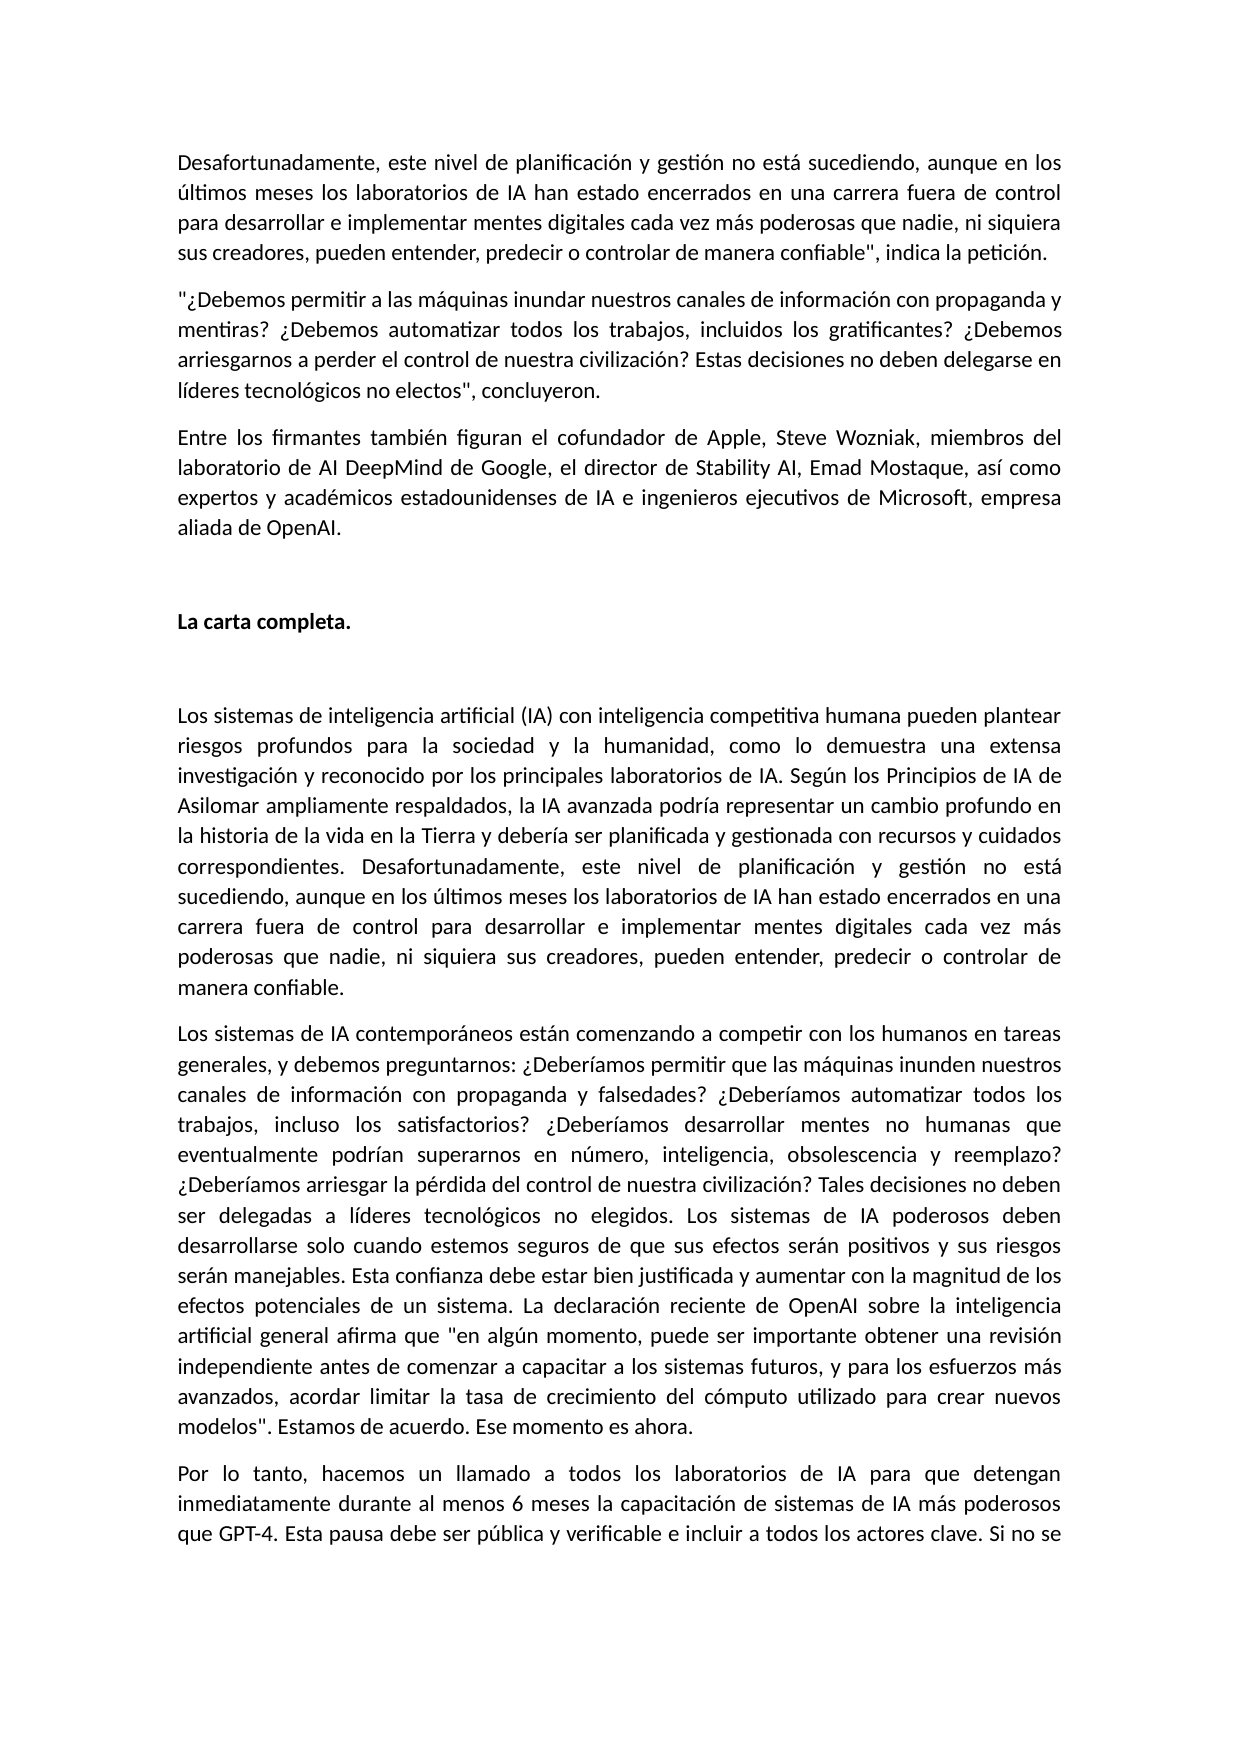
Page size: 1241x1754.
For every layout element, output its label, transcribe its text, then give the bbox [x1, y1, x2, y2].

text "¿Debemos permitir a las máquinas inundar nuestros canales de información con propaganda y mentiras? ¿Debemos automatizar todos los trabajos, incluidos los gratificantes? ¿Debemos arriesgarnos a perder el control de nuestra civilización? Estas decisiones no deben delegarse en líderes tecnológicos no electos", concluyeron. [177, 285, 1063, 404]
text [177, 1459, 1063, 1547]
text Entre los firmantes también figuran el cofundador de Apple, Steve Wozniak, miembros del laboratorio de AI DeepMind de Google, el director de Stability AI, Emad Mostaque, así como expertos y académicos estadounidenses de IA e ingenieros ejecutivos de Microsoft, empresa aliada de OpenAI. [177, 423, 1063, 541]
text La carta completa. [177, 607, 1063, 635]
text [177, 148, 1063, 266]
text Los sistemas de inteligencia artificial (IA) con inteligencia competitiva humana pueden plantear riesgos profundos para la sociedad y la humanidad, como lo demuestra una extensa investigación y reconocido por los principales laboratorios de IA. Según los Principios de IA de Asilomar ampliamente respaldados, la IA avanzada podría representar un cambio profundo en la historia de la vida en la Tierra y debería ser planificada y gestionada con recursos y cuidados correspondientes. Desafortunadamente, este nivel de planificación y gestión no está sucediendo, aunque en los últimos meses los laboratorios de IA han estado encerrados en una carrera fuera de control para desarrollar e implementar mentes digitales cada vez más poderosas que nadie, ni siquiera sus creadores, pueden entender, predecir o controlar de manera confiable. [177, 701, 1063, 1001]
text Los sistemas de IA contemporáneos están comenzando a competir con los humanos en tareas generales, y debemos preguntarnos: ¿Deberíamos permitir que las máquinas inunden nuestros canales de información con propaganda y falsedades? ¿Deberíamos automatizar todos los trabajos, incluso los satisfactorios? ¿Deberíamos desarrollar mentes no humanas que eventualmente podrían superarnos en número, inteligencia, obsolescencia y reemplazo? ¿Deberíamos arriesgar la pérdida del control de nuestra civilización? Tales decisiones no deben ser delegadas a líderes tecnológicos no elegidos. Los sistemas de IA poderosos deben desarrollarse solo cuando estemos seguros de que sus efectos serán positivos y sus riesgos serán manejables. Esta confianza debe estar bien justificada y aumentar con la magnitud de los efectos potenciales de un sistema. La declaración reciente de OpenAI sobre la inteligencia artificial general afirma que "en algún momento, puede ser importante obtener una revisión independiente antes de comenzar a capacitar a los sistemas futuros, y para los esfuerzos más avanzados, acordar limitar la tasa de crecimiento del cómputo utilizado para crear nuevos modelos". Estamos de acuerdo. Ese momento es ahora. [177, 1019, 1063, 1440]
